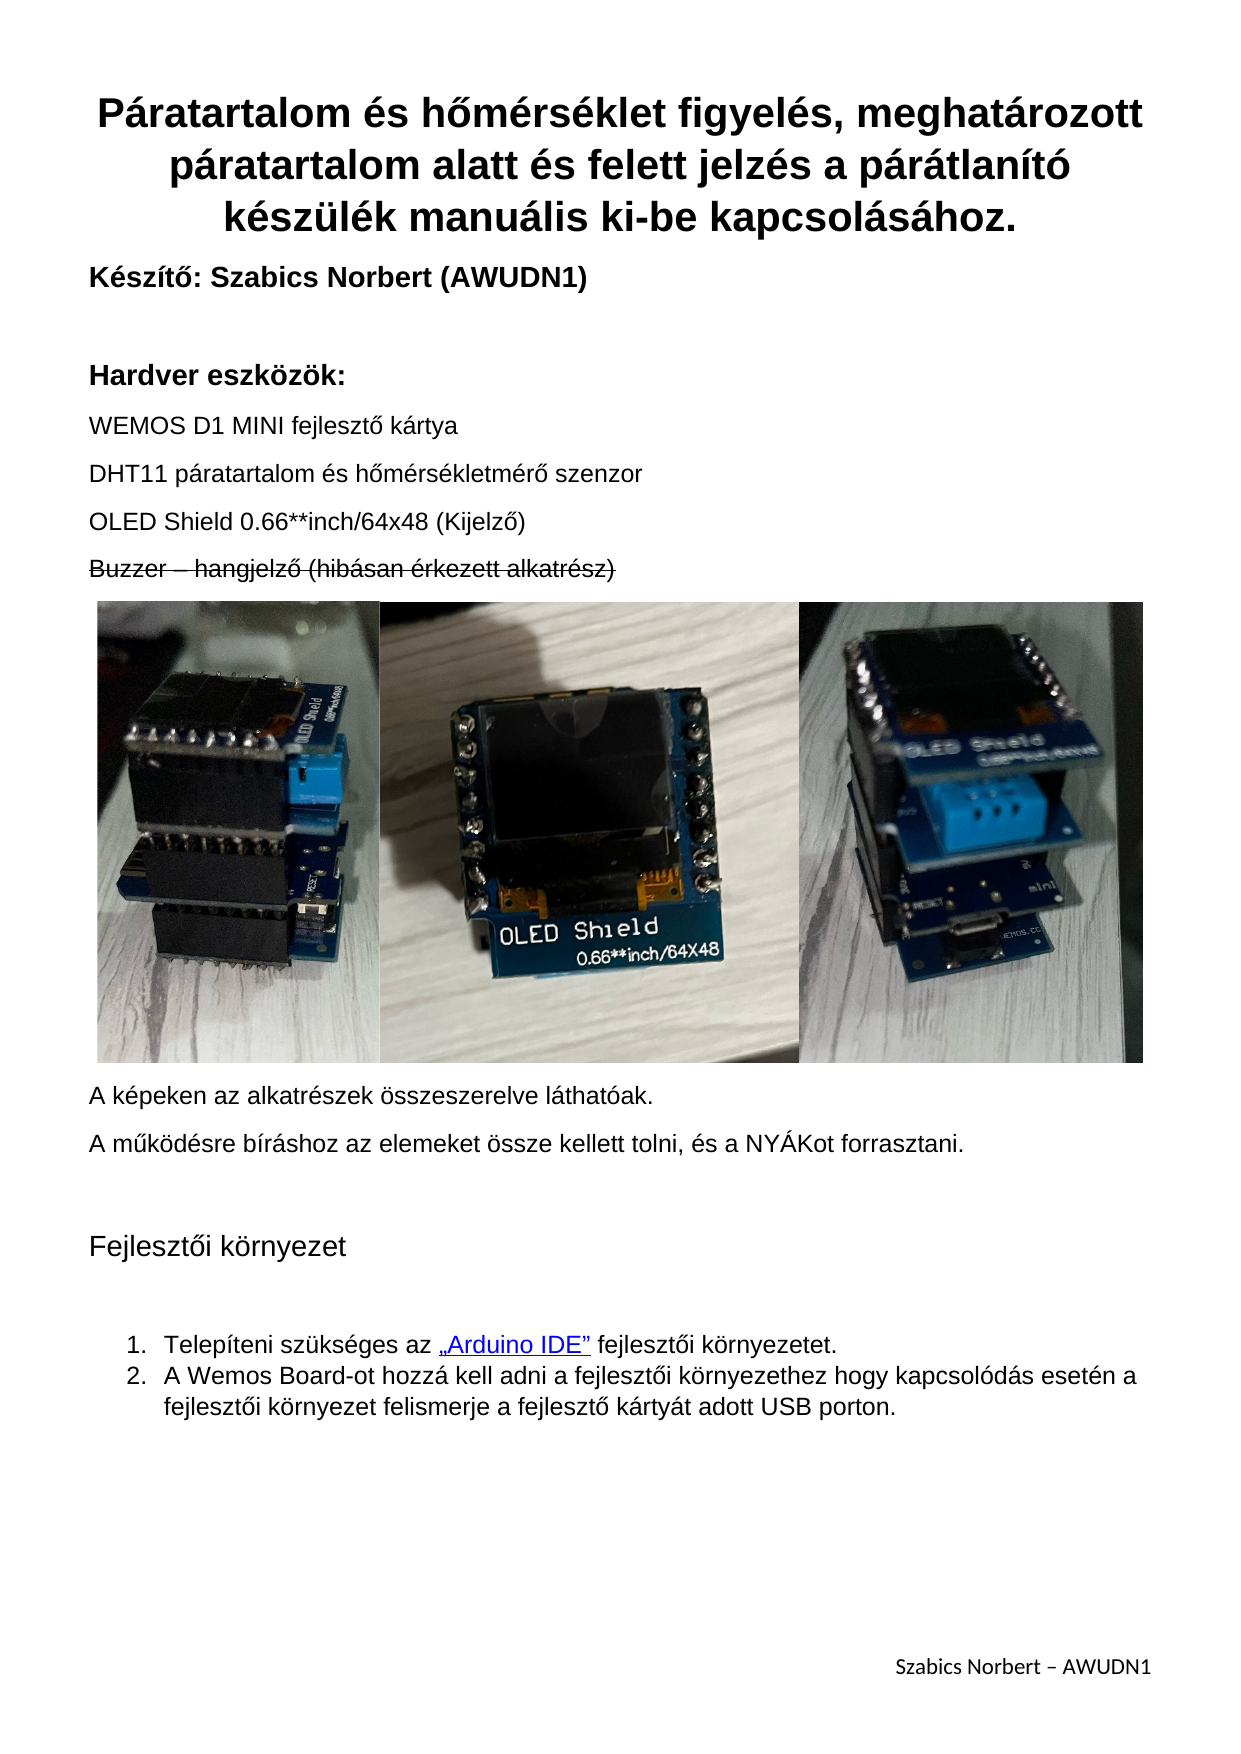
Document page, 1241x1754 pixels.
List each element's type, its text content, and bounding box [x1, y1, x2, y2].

text Buzzer – hangjelző (hibásan érkezett alkatrész) [89, 554, 1152, 583]
text OLED Shield 0.66**inch/64x48 (Kijelző) [89, 506, 1152, 535]
list A Wemos Board-ot hozzá kell adni a fejlesztői környezethez hogy kapcsolódás esetén a fejlesztői környezet felismerje a fejlesztő kártyát adott USB porton. [126, 1361, 1152, 1421]
text Készítő: Szabics Norbert (AWUDN1) [89, 260, 1152, 294]
text Hardver eszközök: [89, 358, 1152, 392]
picture [97, 601, 1143, 1063]
list Telepíteni szükséges az „Arduino IDE” fejlesztői környezetet. [126, 1330, 1152, 1358]
text WEMOS D1 MINI fejlesztő kártya [89, 411, 1152, 440]
text A képeken az alkatrészek összeszerelve láthatóak. [89, 1081, 1152, 1110]
text DHT11 páratartalom és hőmérsékletmérő szenzor [89, 459, 1152, 487]
text A működésre bíráshoz az elemeket össze kellett tolni, és a NYÁKot forrasztani. [89, 1129, 1152, 1157]
text Páratartalom és hőmérséklet figyelés, meghatározott páratartalom alatt és felett jelzés a párátlanító készülék manuális ki-be kapcsolásához. [89, 89, 1152, 240]
text Fejlesztői környezet [89, 1229, 1152, 1263]
